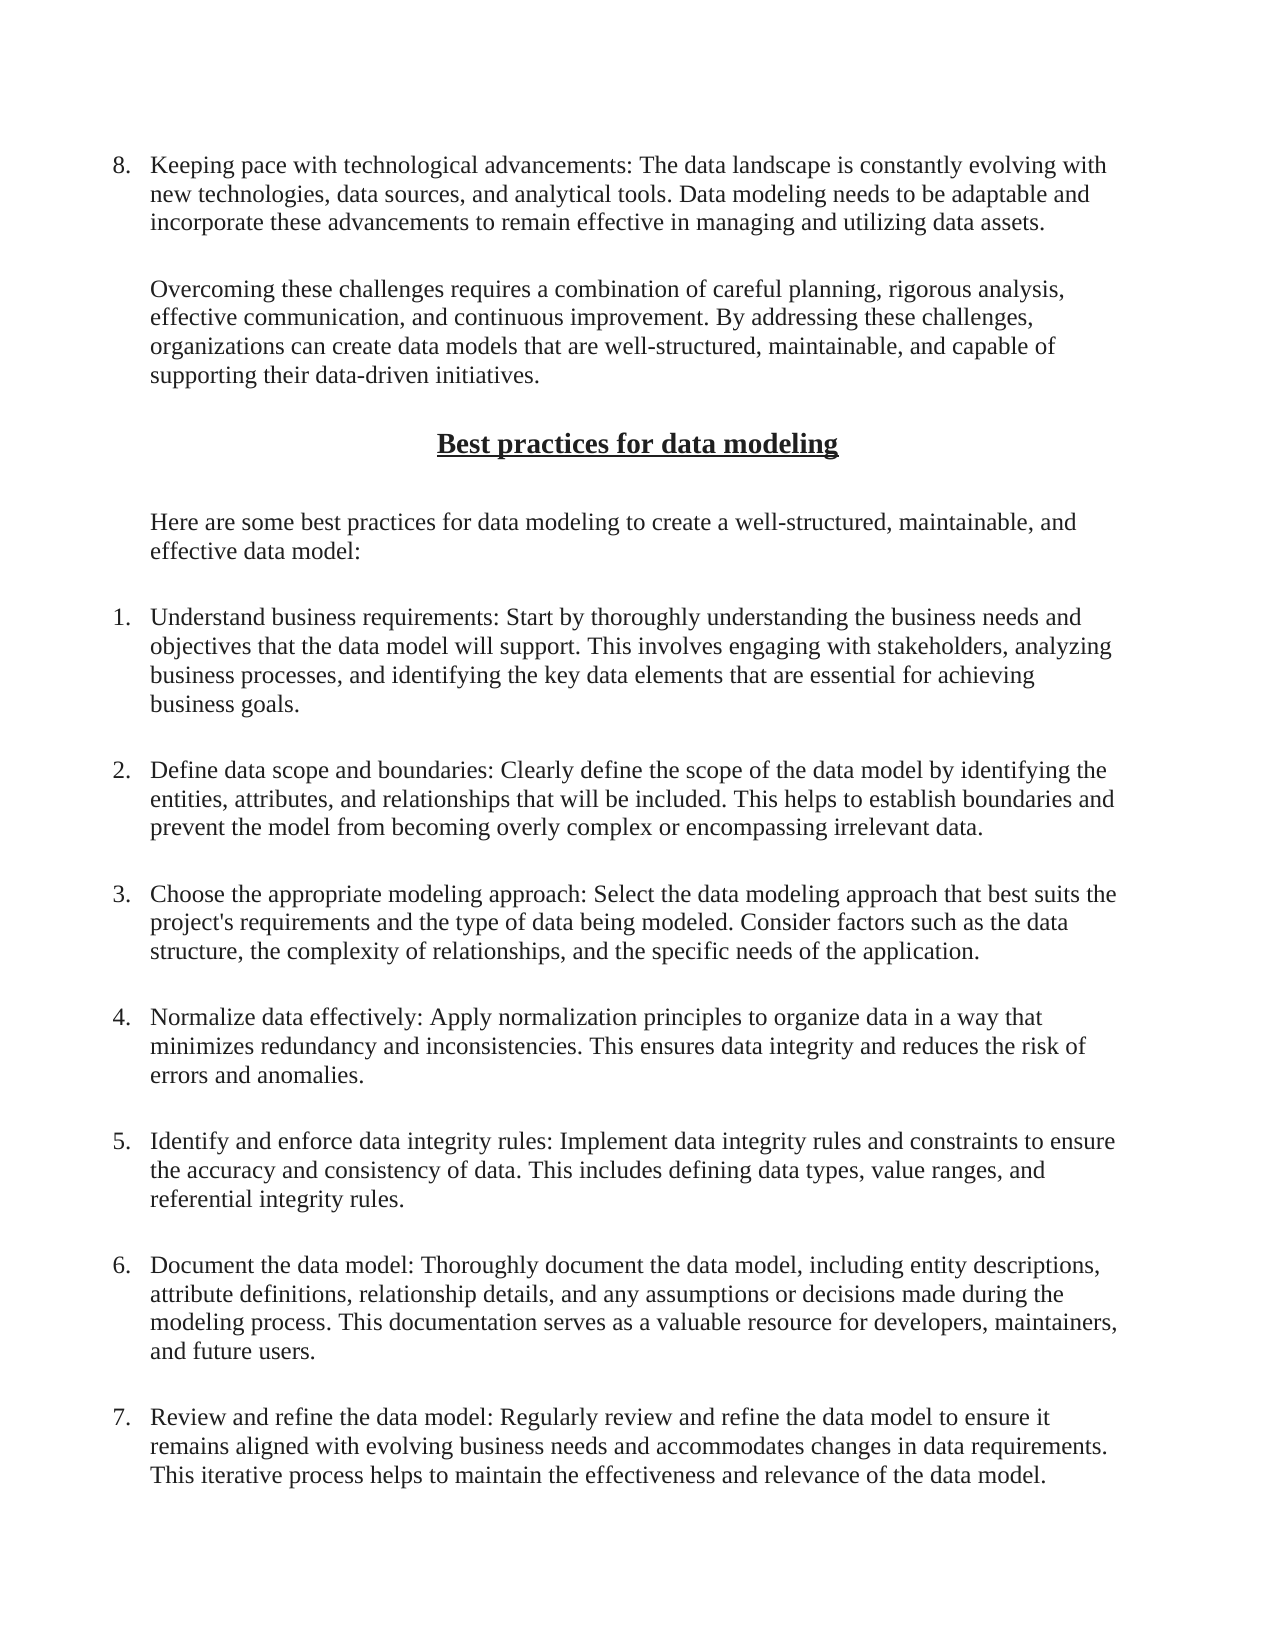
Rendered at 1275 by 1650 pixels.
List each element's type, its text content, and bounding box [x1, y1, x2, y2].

list Understand business requirements: Start by thoroughly understanding the business needs and objectives that the data model will support. This involves engaging with stakeholders, analyzing business processes, and identifying the key data elements that are essential for achieving business goals. [112, 602, 1125, 717]
text Overcoming these challenges requires a combination of careful planning, rigorous analysis, effective communication, and continuous improvement. By addressing these challenges, organizations can create data models that are well-structured, maintainable, and capable of supporting their data-driven initiatives. [150, 274, 1125, 389]
list Keeping pace with technological advancements: The data landscape is constantly evolving with new technologies, data sources, and analytical tools. Data modeling needs to be adaptable and incorporate these advancements to remain effective in managing and utilizing data assets. [112, 150, 1125, 236]
list Document the data model: Thoroughly document the data model, including entity descriptions, attribute definitions, relationship details, and any assumptions or decisions made during the modeling process. This documentation serves as a valuable resource for developers, maintainers, and future users. [112, 1250, 1125, 1365]
list Define data scope and boundaries: Clearly define the scope of the data model by identifying the entities, attributes, and relationships that will be included. This helps to establish boundaries and prevent the model from becoming overly complex or encompassing irrelevant data. [112, 755, 1125, 841]
text Here are some best practices for data modeling to create a well-structured, maintainable, and effective data model: [150, 507, 1125, 565]
list Normalize data effectively: Apply normalization principles to organize data in a way that minimizes redundancy and inconsistencies. This ensures data integrity and reduces the risk of errors and anomalies. [112, 1002, 1125, 1089]
text Best practices for data modeling [150, 426, 1125, 460]
list Choose the appropriate modeling approach: Select the data modeling approach that best suits the project's requirements and the type of data being modeled. Consider factors such as the data structure, the complexity of relationships, and the specific needs of the application. [112, 879, 1125, 965]
list Identify and enforce data integrity rules: Implement data integrity rules and constraints to ensure the accuracy and consistency of data. This includes defining data types, value ranges, and referential integrity rules. [112, 1126, 1125, 1212]
list Review and refine the data model: Regularly review and refine the data model to ensure it remains aligned with evolving business needs and accommodates changes in data requirements. This iterative process helps to maintain the effectiveness and relevance of the data model. [112, 1402, 1125, 1489]
